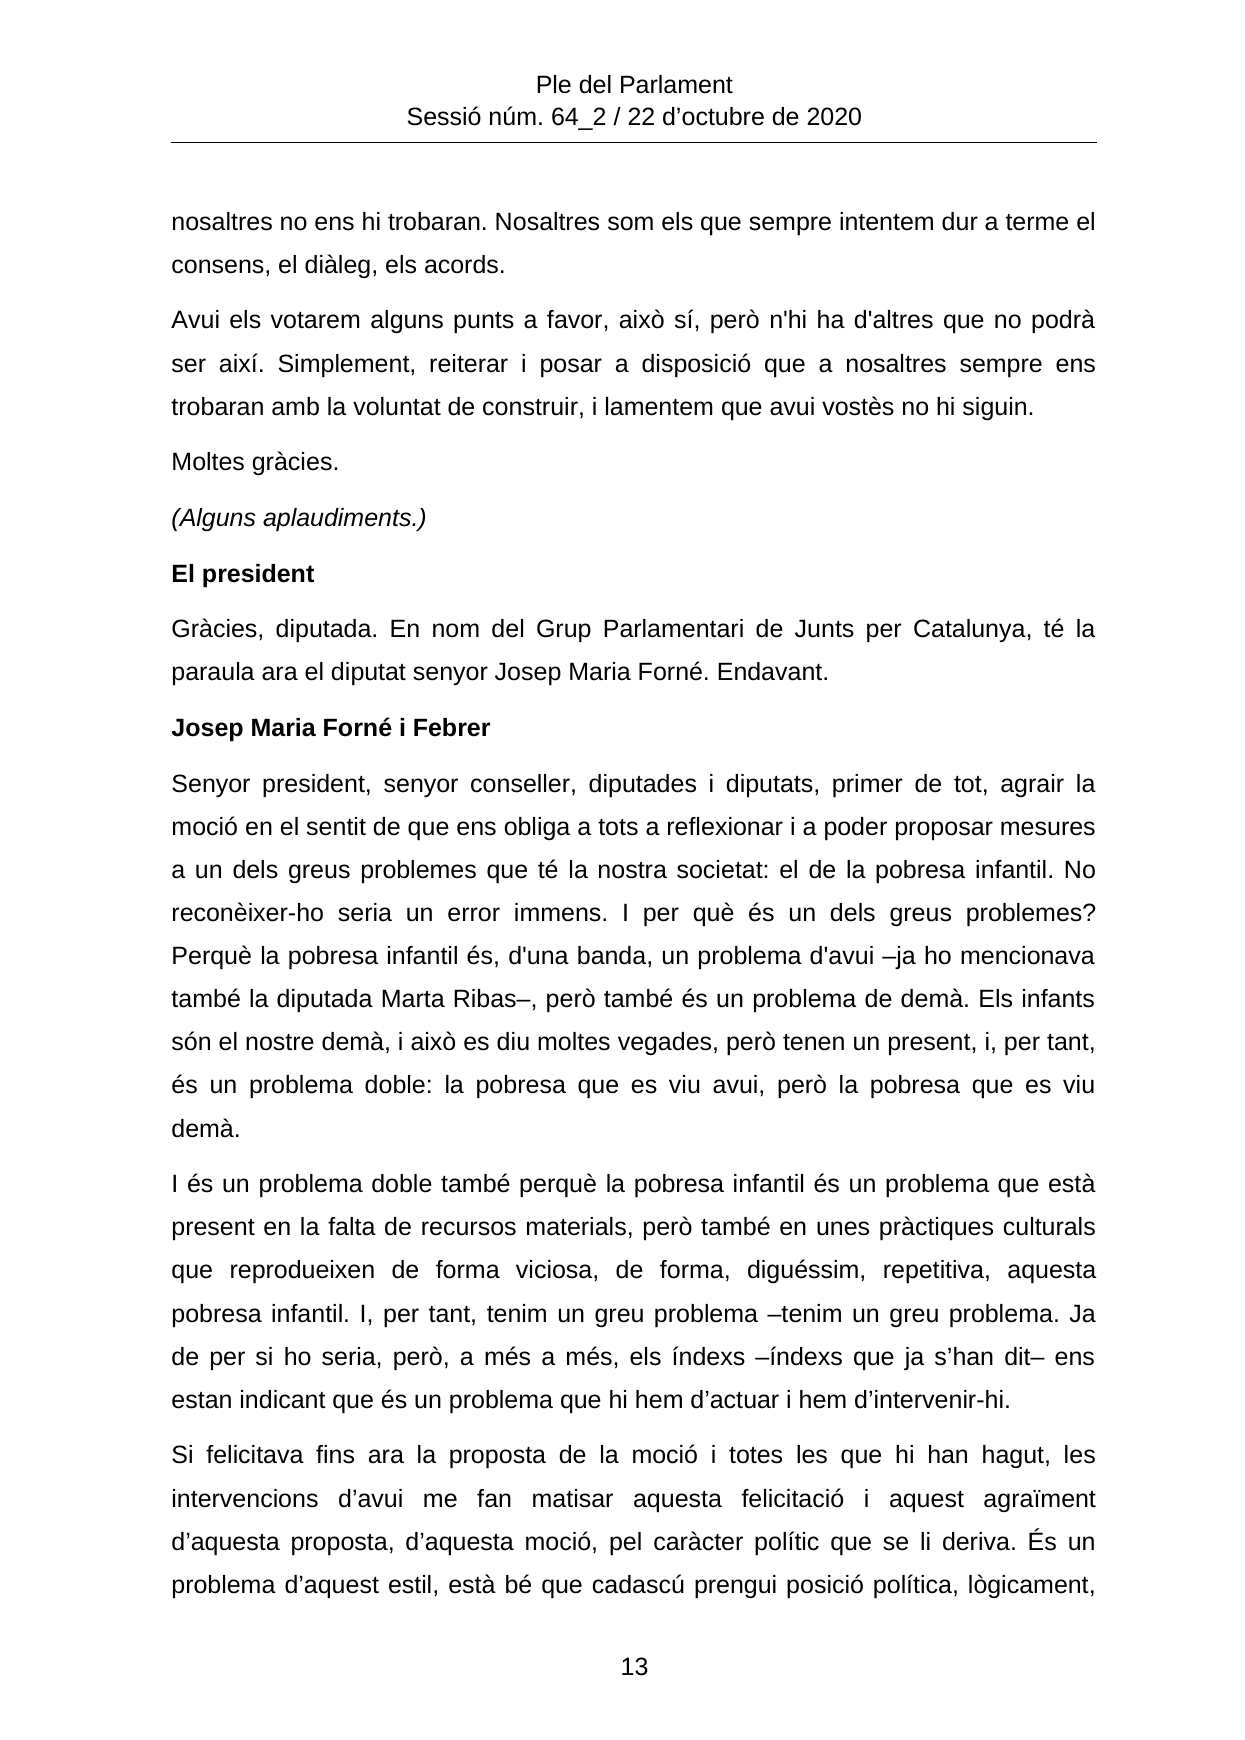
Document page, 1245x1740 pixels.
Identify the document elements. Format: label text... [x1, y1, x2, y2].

text Moltes gràcies. [171, 447, 1097, 476]
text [171, 1441, 1097, 1599]
text I és un problema doble també perquè la pobresa infantil és un problema que està present en la falta de recursos materials, però també en unes pràctiques culturals que reprodueixen de forma viciosa, de forma, diguéssim, repetitiva, aquesta pobresa infantil. I, per tant, tenim un greu problema –tenim un greu problema. Ja de per si ho seria, però, a més a més, els índexs –índexs que ja s’han dit– ens estan indicant que és un problema que hi hem d’actuar i hem d’intervenir-hi. [171, 1169, 1097, 1414]
text Avui els votarem alguns punts a favor, això sí, però n'hi ha d'altres que no podrà ser així. Simplement, reiterar i posar a disposició que a nosaltres sempre ens trobaran amb la voluntat de construir, i lamentem que avui vostès no hi siguin. [171, 306, 1097, 421]
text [171, 207, 1097, 279]
text Gràcies, diputada. En nom del Grup Parlamentari de Junts per Catalunya, té la paraula ara el diputat senyor Josep Maria Forné. Endavant. [171, 614, 1097, 686]
text Senyor president, senyor conseller, diputades i diputats, primer de tot, agrair la moció en el sentit de que ens obliga a tots a reflexionar i a poder proposar mesures a un dels greus problemes que té la nostra societat: el de la pobresa infantil. No reconèixer-ho seria un error immens. I per què és un dels greus problemes? Perquè la pobresa infantil és, d'una banda, un problema d'avui –ja ho mencionava també la diputada Marta Ribas–, però també és un problema de demà. Els infants són el nostre demà, i això es diu moltes vegades, però tenen un present, i, per tant, és un problema doble: la pobresa que es viu avui, però la pobresa que es viu demà. [171, 769, 1097, 1142]
text (Alguns aplaudiments.) [171, 503, 1097, 532]
text Josep Maria Forné i Febrer [171, 713, 1097, 742]
text El president [171, 559, 1097, 587]
